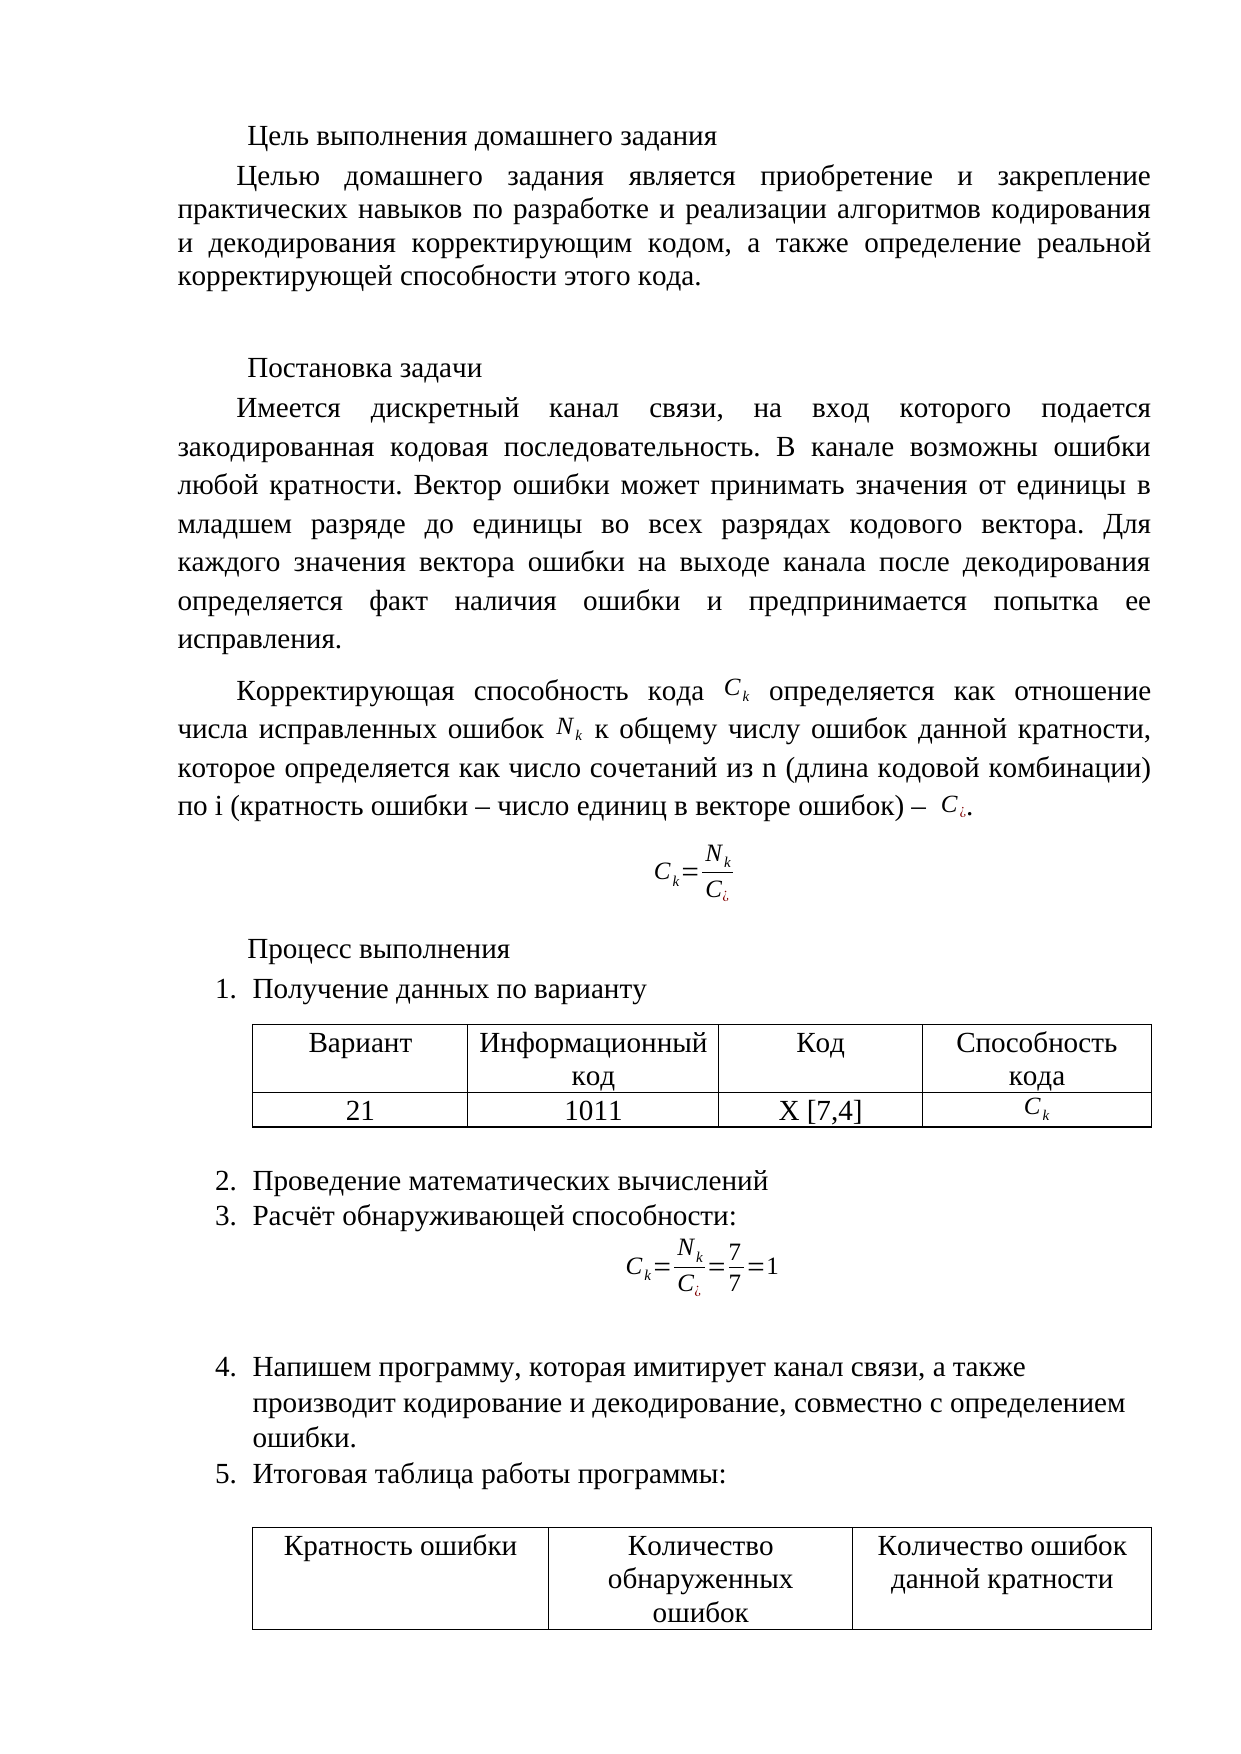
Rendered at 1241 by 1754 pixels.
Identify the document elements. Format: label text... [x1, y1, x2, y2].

table_cell 21 [253, 1093, 467, 1126]
subtitle Процесс выполнения [240, 932, 1152, 965]
list Проведение математических вычислений [215, 1163, 1152, 1196]
table_header Количество ошибок данной кратности [853, 1528, 1151, 1628]
list Итоговая таблица работы программы: [215, 1456, 1152, 1489]
table_header Вариант [253, 1025, 467, 1092]
list Напишем программу, которая имитирует канал связи, а также производит кодирование и декодирование, совместно с определением ошибки. [215, 1349, 1152, 1454]
text Целью домашнего задания является приобретение и закрепление практических навыков по разработке и реализации алгоритмов кодирования и декодирования корректирующим кодом, а также определение реальной корректирующей способности этого кода. [177, 158, 1152, 292]
table_cell Х [7,4] [719, 1093, 922, 1126]
list Расчёт обнаруживающей способности: [215, 1198, 1152, 1232]
table_cell 1011 [468, 1093, 718, 1126]
table_header Способность кода [923, 1025, 1151, 1092]
table_header Информационный код [468, 1025, 718, 1092]
table_header Количество обнаруженных ошибок [549, 1528, 852, 1628]
list Получение данных по варианту [215, 971, 1152, 1005]
text Корректирующая способность кода определяется как отношение числа исправленных ошибок к общему числу ошибок данной кратности, которое определяется как число сочетаний из n (длина кодовой комбинации) по i (кратность ошибки – число единиц в векторе ошибок) – . [177, 673, 1152, 822]
subtitle Постановка задачи [240, 351, 1152, 384]
text Имеется дискретный канал связи, на вход которого подается закодированная кодовая последовательность. В канале возможны ошибки любой кратности. Вектор ошибки может принимать значения от единицы в младшем разряде до единицы во всех разрядах кодового вектора. Для каждого значения вектора ошибки на выходе канала после декодирования определяется факт наличия ошибки и предпринимается попытка ее исправления. [177, 390, 1152, 655]
table_header Код [719, 1025, 922, 1092]
table_header Кратность ошибки [253, 1528, 548, 1628]
table_cell [923, 1093, 1151, 1126]
subtitle Цель выполнения домашнего задания [240, 118, 1152, 152]
